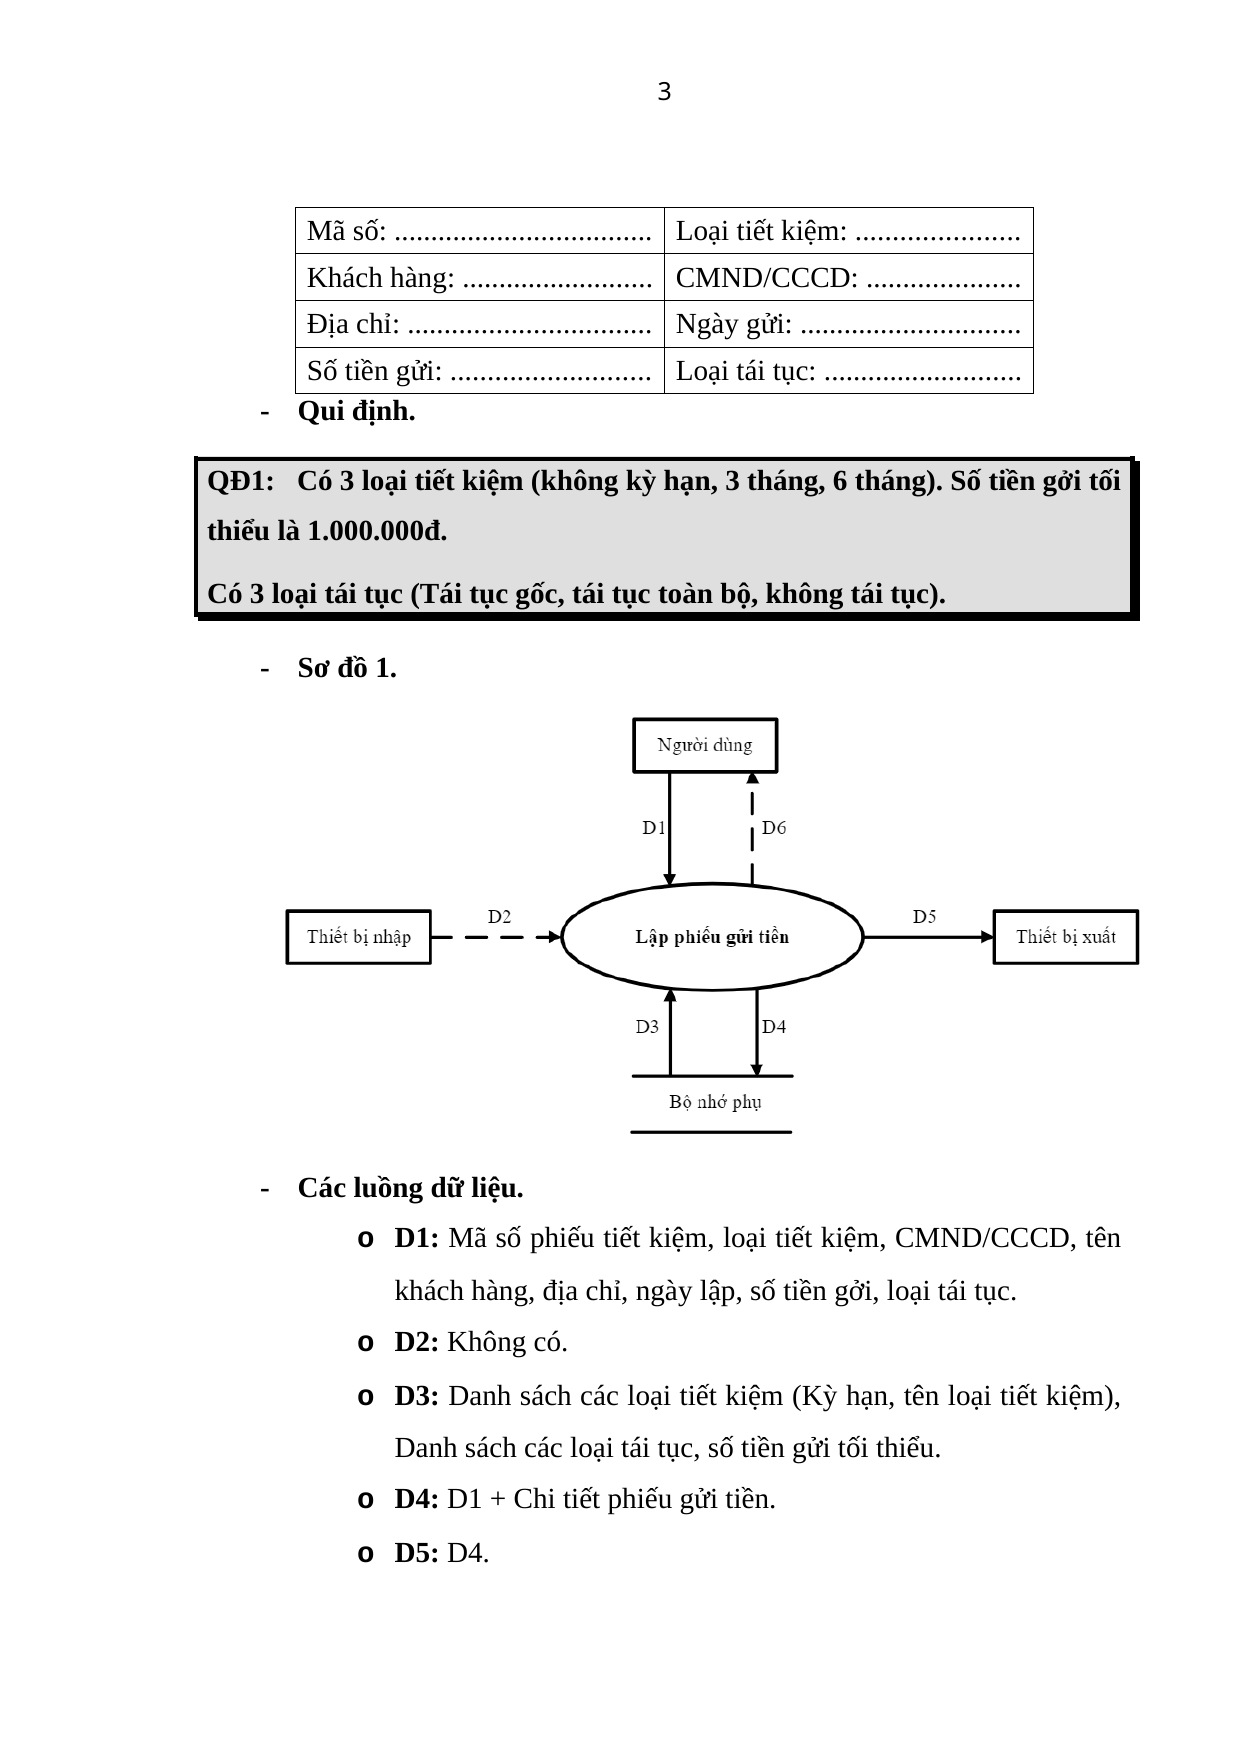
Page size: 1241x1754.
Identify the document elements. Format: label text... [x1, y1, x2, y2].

list D4: D1 + Chi tiết phiếu gửi tiền. [357, 1481, 1122, 1517]
table_cell Địa chỉ: [296, 301, 664, 346]
list D3: Danh sách các loại tiết kiệm (Kỳ hạn, tên loại tiết kiệm), Danh sách các loại tái tục, số tiền gửi tối thiểu. [357, 1378, 1122, 1464]
table_cell Ngày gửi: [665, 301, 1033, 346]
text QĐ1: Có 3 loại tiết kiệm (không kỳ hạn, 3 tháng, 6 tháng). Số tiền gởi tối thiểu là 1.000.000đ. [198, 461, 1130, 547]
table_cell CMND/CCCD: [665, 254, 1033, 300]
picture [260, 700, 1176, 1154]
table_cell Số tiền gửi: [296, 348, 664, 393]
table_cell Loại tái tục: [665, 348, 1033, 393]
table_cell Khách hàng: [296, 254, 664, 300]
list Sơ đồ 1. [260, 651, 1122, 684]
list D1: Mã số phiếu tiết kiệm, loại tiết kiệm, CMND/CCCD, tên khách hàng, địa chỉ, ngày lập, số tiền gởi, loại tái tục. [357, 1221, 1122, 1307]
list D5: D4. [357, 1535, 1122, 1571]
list Qui định. [260, 393, 1122, 427]
list D2: Không có. [357, 1324, 1122, 1360]
list Các luồng dữ liệu. [260, 1170, 1122, 1204]
table_cell Loại tiết kiệm: [665, 208, 1033, 253]
text Có 3 loại tái tục (Tái tục gốc, tái tục toàn bộ, không tái tục). [198, 569, 1130, 612]
table_cell Mã số: [296, 208, 664, 253]
